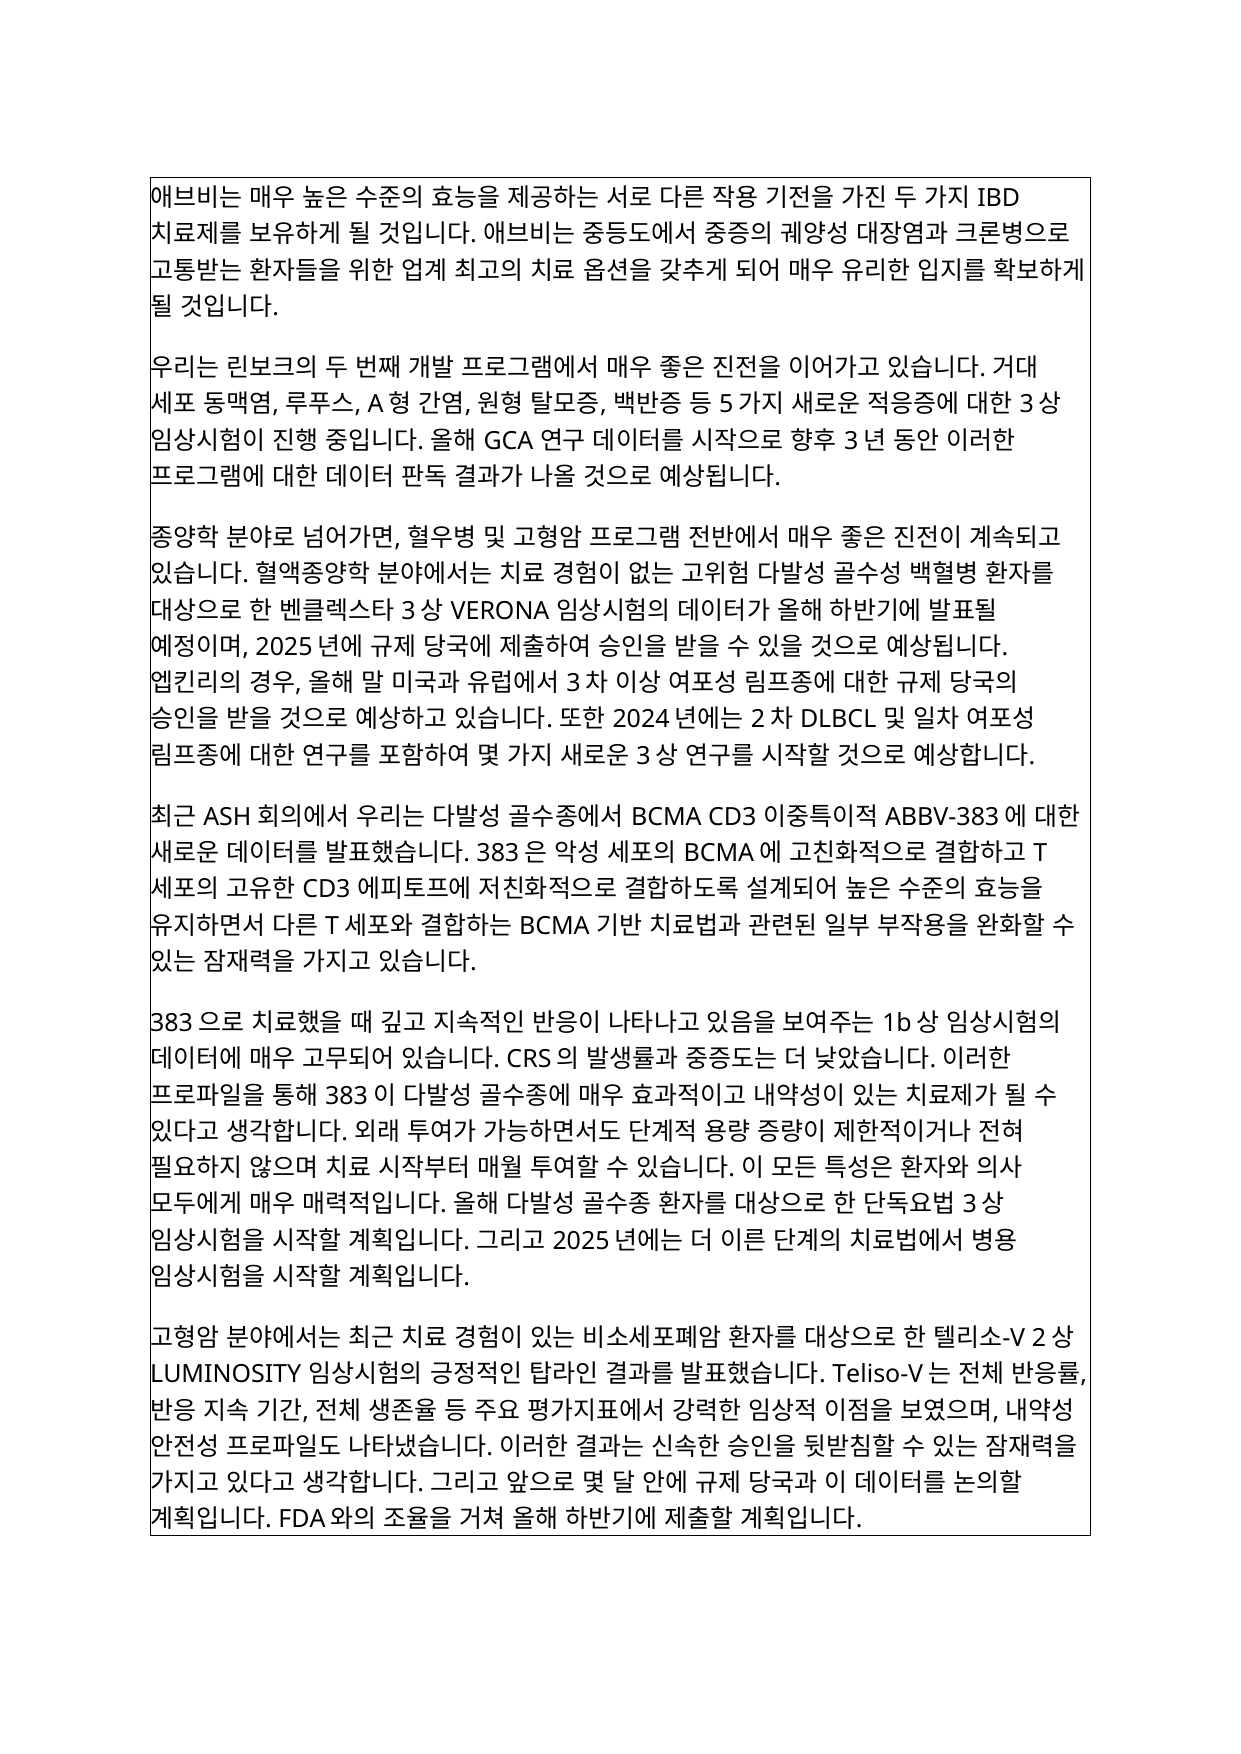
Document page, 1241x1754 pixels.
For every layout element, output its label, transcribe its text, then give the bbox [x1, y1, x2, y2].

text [151, 178, 1090, 323]
text 고형암 분야에서는 최근 치료 경험이 있는 비소세포폐암 환자를 대상으로 한 텔리소-V 2상 LUMINOSITY 임상시험의 긍정적인 탑라인 결과를 발표했습니다. Teliso-V는 전체 반응률, 반응 지속 기간, 전체 생존율 등 주요 평가지표에서 강력한 임상적 이점을 보였으며, 내약성 안전성 프로파일도 나타냈습니다. 이러한 결과는 신속한 승인을 뒷받침할 수 있는 잠재력을 가지고 있다고 생각합니다. 그리고 앞으로 몇 달 안에 규제 당국과 이 데이터를 논의할 계획입니다. FDA와의 조율을 거쳐 올해 하반기에 제출할 계획입니다. [151, 1317, 1090, 1535]
text 종양학 분야로 넘어가면, 혈우병 및 고형암 프로그램 전반에서 매우 좋은 진전이 계속되고 있습니다. 혈액종양학 분야에서는 치료 경험이 없는 고위험 다발성 골수성 백혈병 환자를 대상으로 한 벤클렉스타 3상 VERONA 임상시험의 데이터가 올해 하반기에 발표될 예정이며, 2025년에 규제 당국에 제출하여 승인을 받을 수 있을 것으로 예상됩니다. 엡킨리의 경우, 올해 말 미국과 유럽에서 3차 이상 여포성 림프종에 대한 규제 당국의 승인을 받을 것으로 예상하고 있습니다. 또한 2024년에는 2차 DLBCL 및 일차 여포성 림프종에 대한 연구를 포함하여 몇 가지 새로운 3상 연구를 시작할 것으로 예상합니다. [151, 517, 1090, 771]
text 383으로 치료했을 때 깊고 지속적인 반응이 나타나고 있음을 보여주는 1b상 임상시험의 데이터에 매우 고무되어 있습니다. CRS의 발생률과 중증도는 더 낮았습니다. 이러한 프로파일을 통해 383이 다발성 골수종에 매우 효과적이고 내약성이 있는 치료제가 될 수 있다고 생각합니다. 외래 투여가 가능하면서도 단계적 용량 증량이 제한적이거나 전혀 필요하지 않으며 치료 시작부터 매월 투여할 수 있습니다. 이 모든 특성은 환자와 의사 모두에게 매우 매력적입니다. 올해 다발성 골수종 환자를 대상으로 한 단독요법 3상 임상시험을 시작할 계획입니다. 그리고 2025년에는 더 이른 단계의 치료법에서 병용 임상시험을 시작할 계획입니다. [151, 1002, 1090, 1293]
text 최근 ASH 회의에서 우리는 다발성 골수종에서 BCMA CD3 이중특이적 ABBV-383에 대한 새로운 데이터를 발표했습니다. 383은 악성 세포의 BCMA에 고친화적으로 결합하고 T세포의 고유한 CD3 에피토프에 저친화적으로 결합하도록 설계되어 높은 수준의 효능을 유지하면서 다른 T세포와 결합하는 BCMA 기반 치료법과 관련된 일부 부작용을 완화할 수 있는 잠재력을 가지고 있습니다. [151, 796, 1090, 978]
text 우리는 린보크의 두 번째 개발 프로그램에서 매우 좋은 진전을 이어가고 있습니다. 거대 세포 동맥염, 루푸스, A형 간염, 원형 탈모증, 백반증 등 5가지 새로운 적응증에 대한 3상 임상시험이 진행 중입니다. 올해 GCA 연구 데이터를 시작으로 향후 3년 동안 이러한 프로그램에 대한 데이터 판독 결과가 나올 것으로 예상됩니다. [151, 347, 1090, 493]
